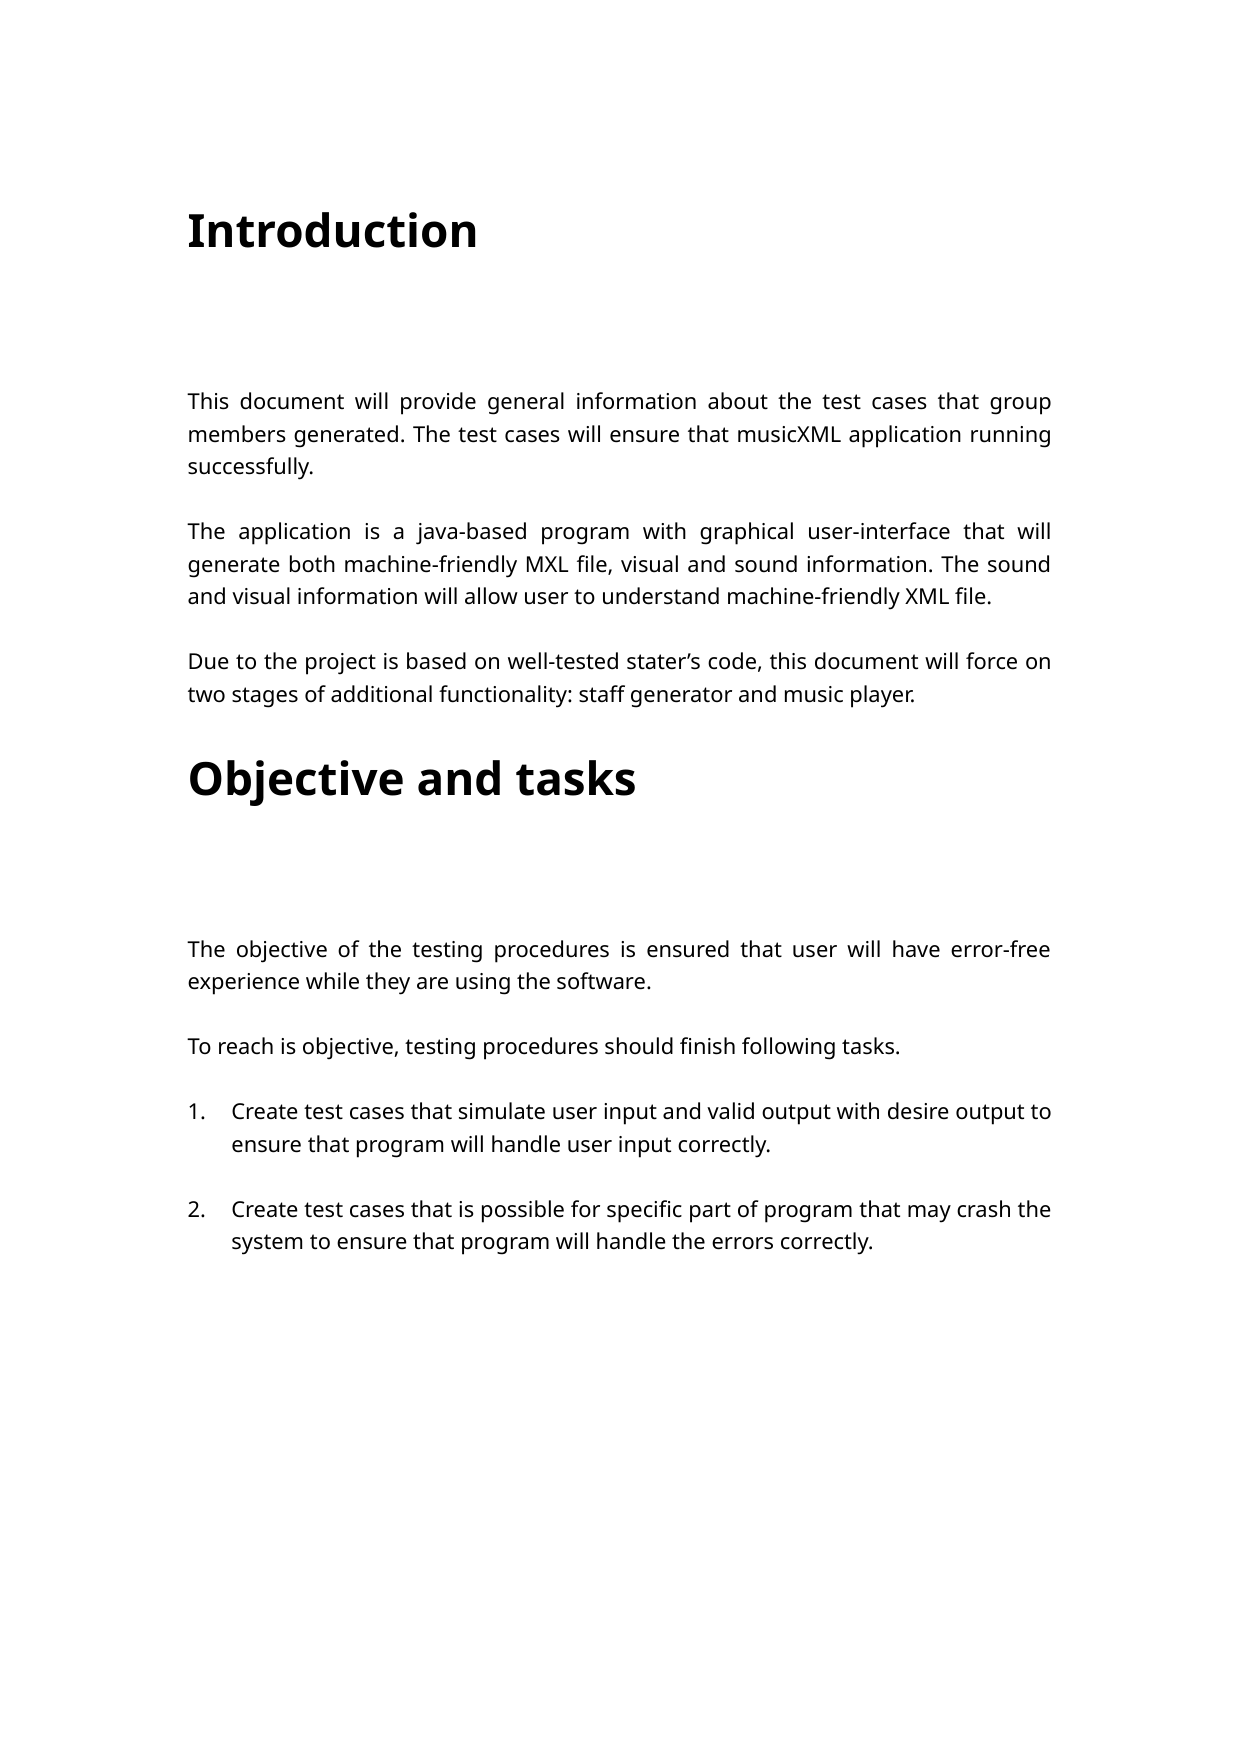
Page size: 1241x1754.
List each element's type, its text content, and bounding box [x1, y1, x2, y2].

text This document will provide general information about the test cases that group members generated. The test cases will ensure that musicXML application running successfully. [187, 385, 1053, 482]
text The objective of the testing procedures is ensured that user will have error-free experience while they are using the software. [187, 932, 1053, 997]
list Create test cases that simulate user input and valid output with desire output to ensure that program will handle user input correctly. [187, 1095, 1053, 1160]
text Due to the project is based on well-tested stater’s code, this document will force on two stages of additional functionality: staff generator and music player. [187, 645, 1053, 710]
subtitle Objective and tasks [187, 745, 1053, 810]
subtitle Introduction [187, 197, 1053, 262]
text The application is a java-based program with graphical user-interface that will generate both machine-friendly MXL file, visual and sound information. The sound and visual information will allow user to understand machine-friendly XML file. [187, 515, 1053, 612]
list Create test cases that is possible for specific part of program that may crash the system to ensure that program will handle the errors correctly. [187, 1192, 1053, 1257]
text To reach is objective, testing procedures should finish following tasks. [187, 1030, 1053, 1062]
